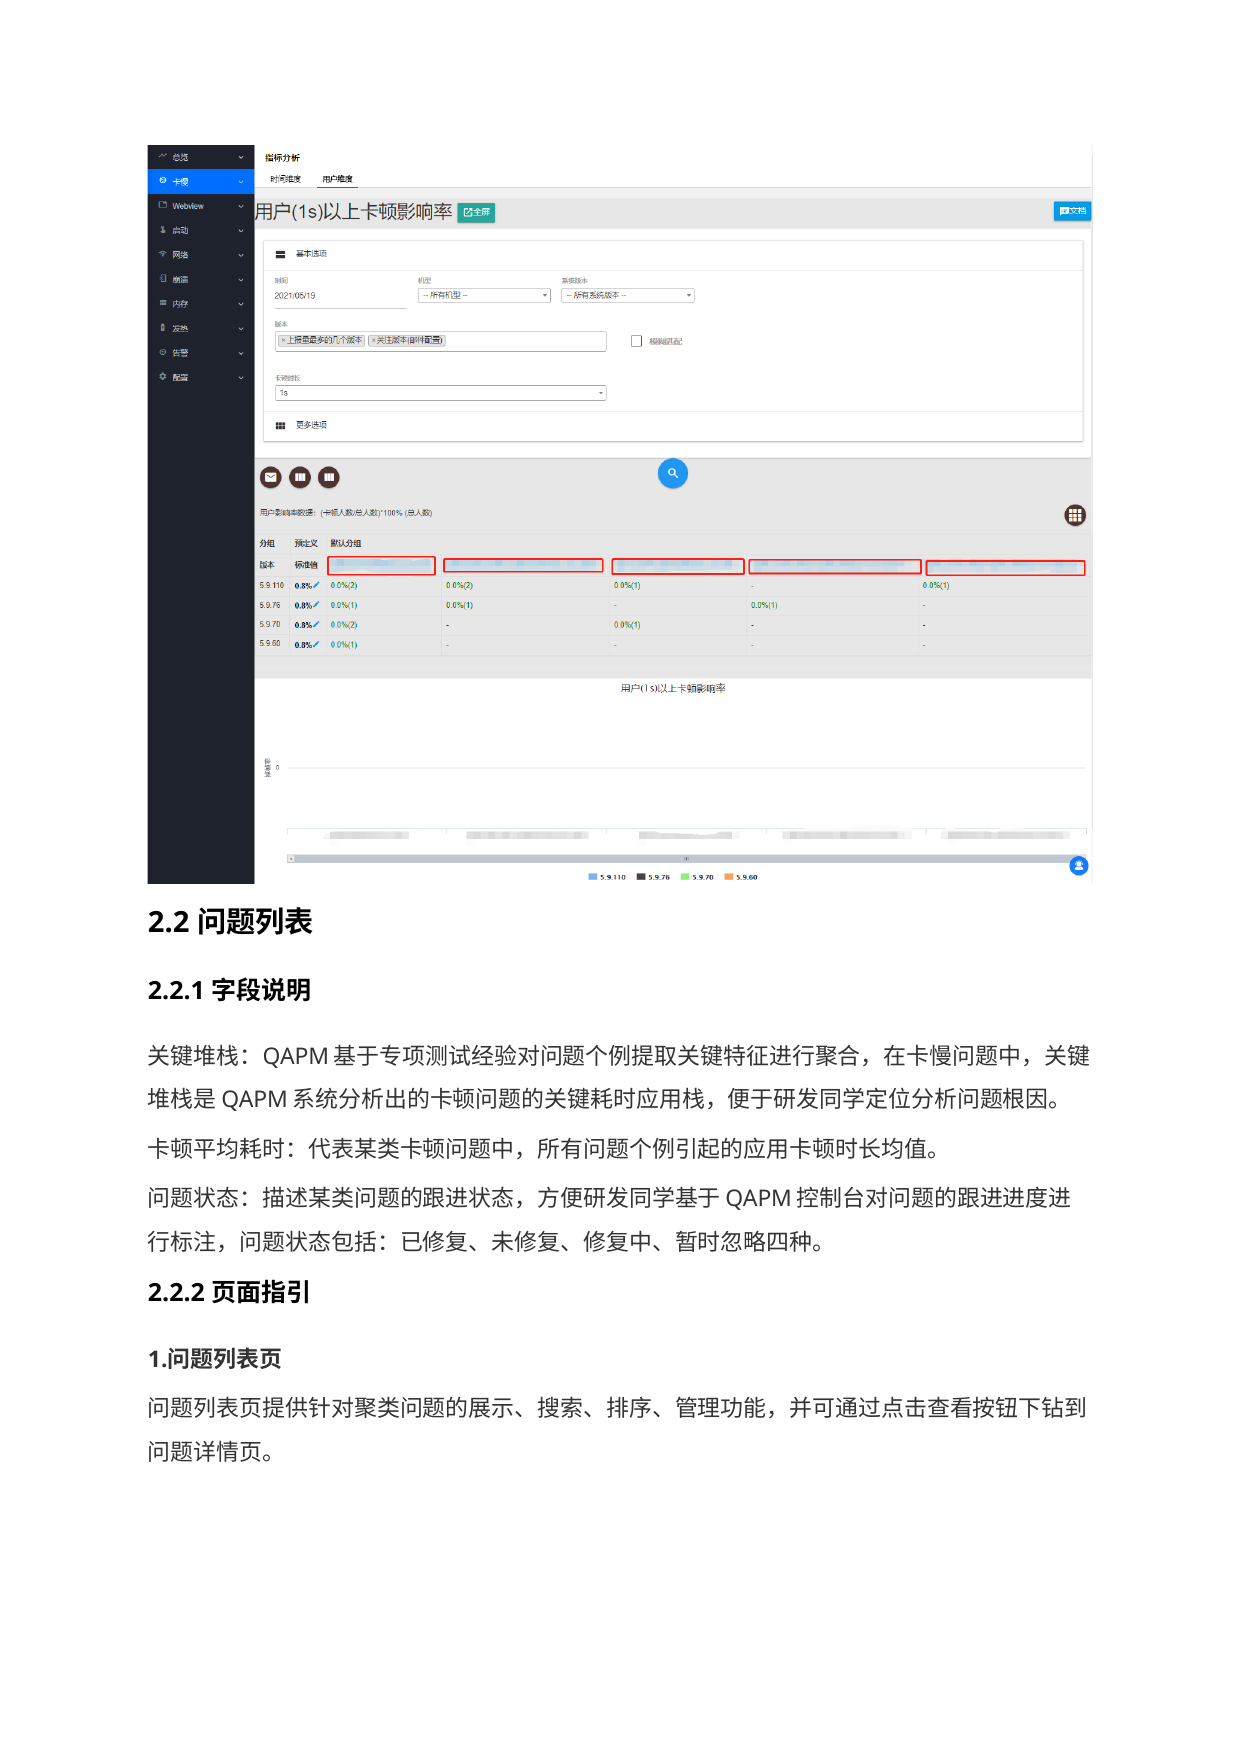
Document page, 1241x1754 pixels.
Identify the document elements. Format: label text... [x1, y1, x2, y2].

text 关键堆栈：QAPM基于专项测试经验对问题个例提取关键特征进行聚合，在卡慢问题中，关键堆栈是QAPM系统分析出的卡顿问题的关键耗时应用栈，便于研发同学定位分析问题根因。 [148, 1038, 1093, 1114]
text 1.问题列表页 [148, 1341, 1093, 1374]
text 问题状态：描述某类问题的跟进状态，方便研发同学基于QAPM控制台对问题的跟进进度进行标注，问题状态包括：已修复、未修复、修复中、暂时忽略四种。 [148, 1180, 1093, 1257]
text 问题列表页提供针对聚类问题的展示、搜索、排序、管理功能，并可通过点击查看按钮下钻到问题详情页。 [148, 1390, 1093, 1467]
text 卡顿平均耗时：代表某类卡顿问题中，所有问题个例引起的应用卡顿时长均值。 [148, 1131, 1093, 1164]
subtitle 2.2 问题列表 [148, 898, 1093, 941]
subtitle 2.2.2 页面指引 [148, 1273, 1093, 1309]
picture [147, 145, 1093, 884]
subtitle 2.2.1 字段说明 [148, 970, 1093, 1006]
